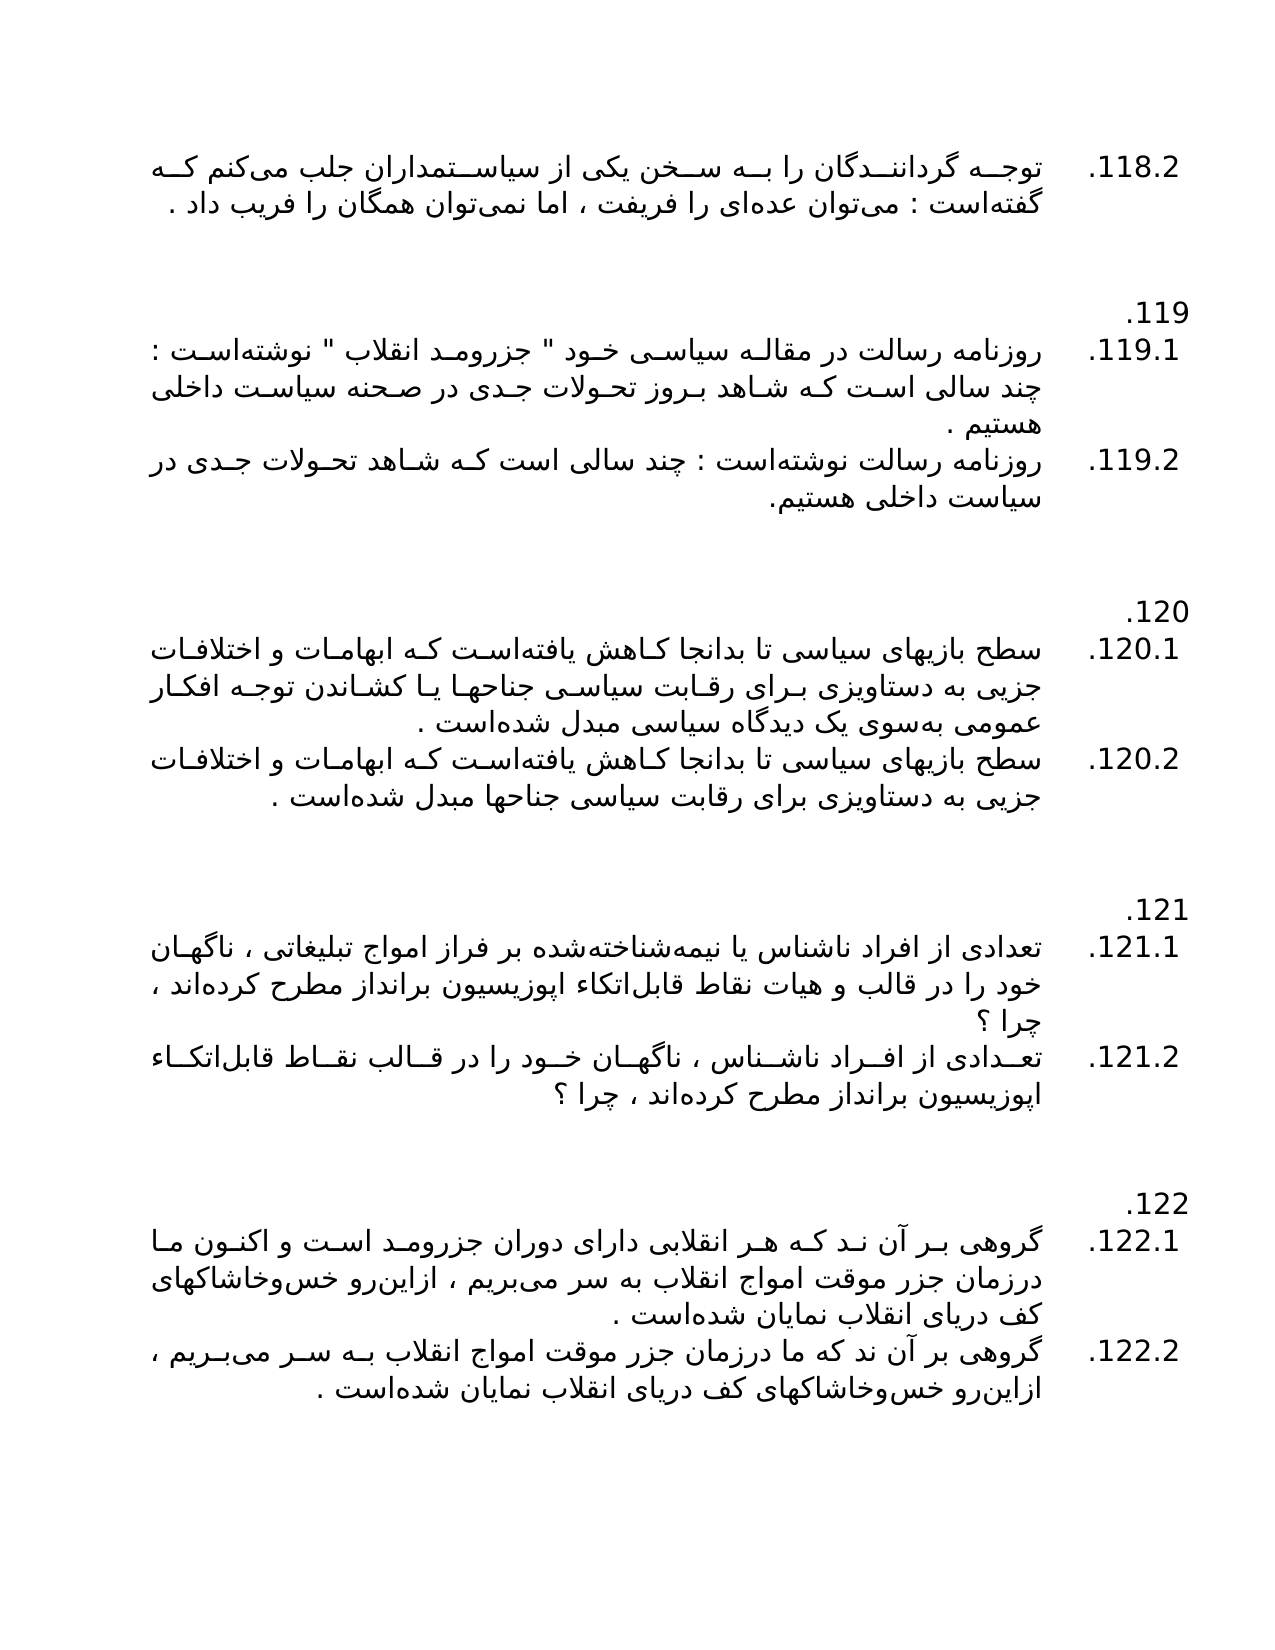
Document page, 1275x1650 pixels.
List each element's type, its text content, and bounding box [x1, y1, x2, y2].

list گروهی بر آن ند که هر انقلابی دارای دوران جزرومد است و اکنون ما در‌زمان جزر موقت امواج انقلاب به سر می‌بریم ، ازاین‌رو خس‌وخاشاکهای کف دریای انقلاب نمایان شده‌است . [150, 1224, 1087, 1332]
list تعدادی از افراد ناشناس یا نیمه‌شناخته‌شده بر فراز امواج تبلیغاتی ، ناگهان خود را در قالب و هیات نقاط قابل‌اتکاء اپوزیسیون برانداز مطرح کرده‌اند ، چرا ؟ [150, 931, 1087, 1038]
list سطح بازیهای سیاسی تا بدانجا کاهش یافته‌است که ابهامات و اختلافات جزیی به دستاویزی برای رقابت سیاسی جناحها مبدل شده‌است . [150, 742, 1087, 813]
list روزنامه رسالت در مقاله سیاسی خود " جزرومد انقلاب " نوشته‌است : چند سالی است که شاهد بروز تحولات جدی در صحنه سیاست داخلی هستیم . [150, 333, 1087, 441]
list توجه گردانندگان را به سخن یکی از سیاستمداران جلب می‌کنم که گفته‌است : می‌توان عده‌ای را فریفت ، اما نمی‌توان همگان را فریب داد . [150, 150, 1087, 221]
list سطح بازیهای سیاسی تا بدانجا کاهش یافته‌است که ابهامات و اختلافات جزیی به دستاویزی برای رقابت سیاسی جناحها یا کشاندن توجه افکار عمومی به‌سوی یک دیدگاه سیاسی مبدل شده‌است . [150, 632, 1087, 739]
list گروهی بر آن ند که ما در‌زمان جزر موقت امواج انقلاب به سر می‌بریم ، ازاین‌رو خس‌وخاشاکهای کف دریای انقلاب نمایان شده‌است . [150, 1334, 1087, 1405]
list روزنامه رسالت نوشته‌است : چند سالی است که شاهد تحولات جدی در سیاست داخلی هستیم. [150, 443, 1087, 514]
list تعدادی از افراد ناشناس ، ناگهان خود را در قالب نقاط قابل‌اتکاء اپوزیسیون برانداز مطرح کرده‌اند ، چرا ؟ [150, 1041, 1087, 1111]
